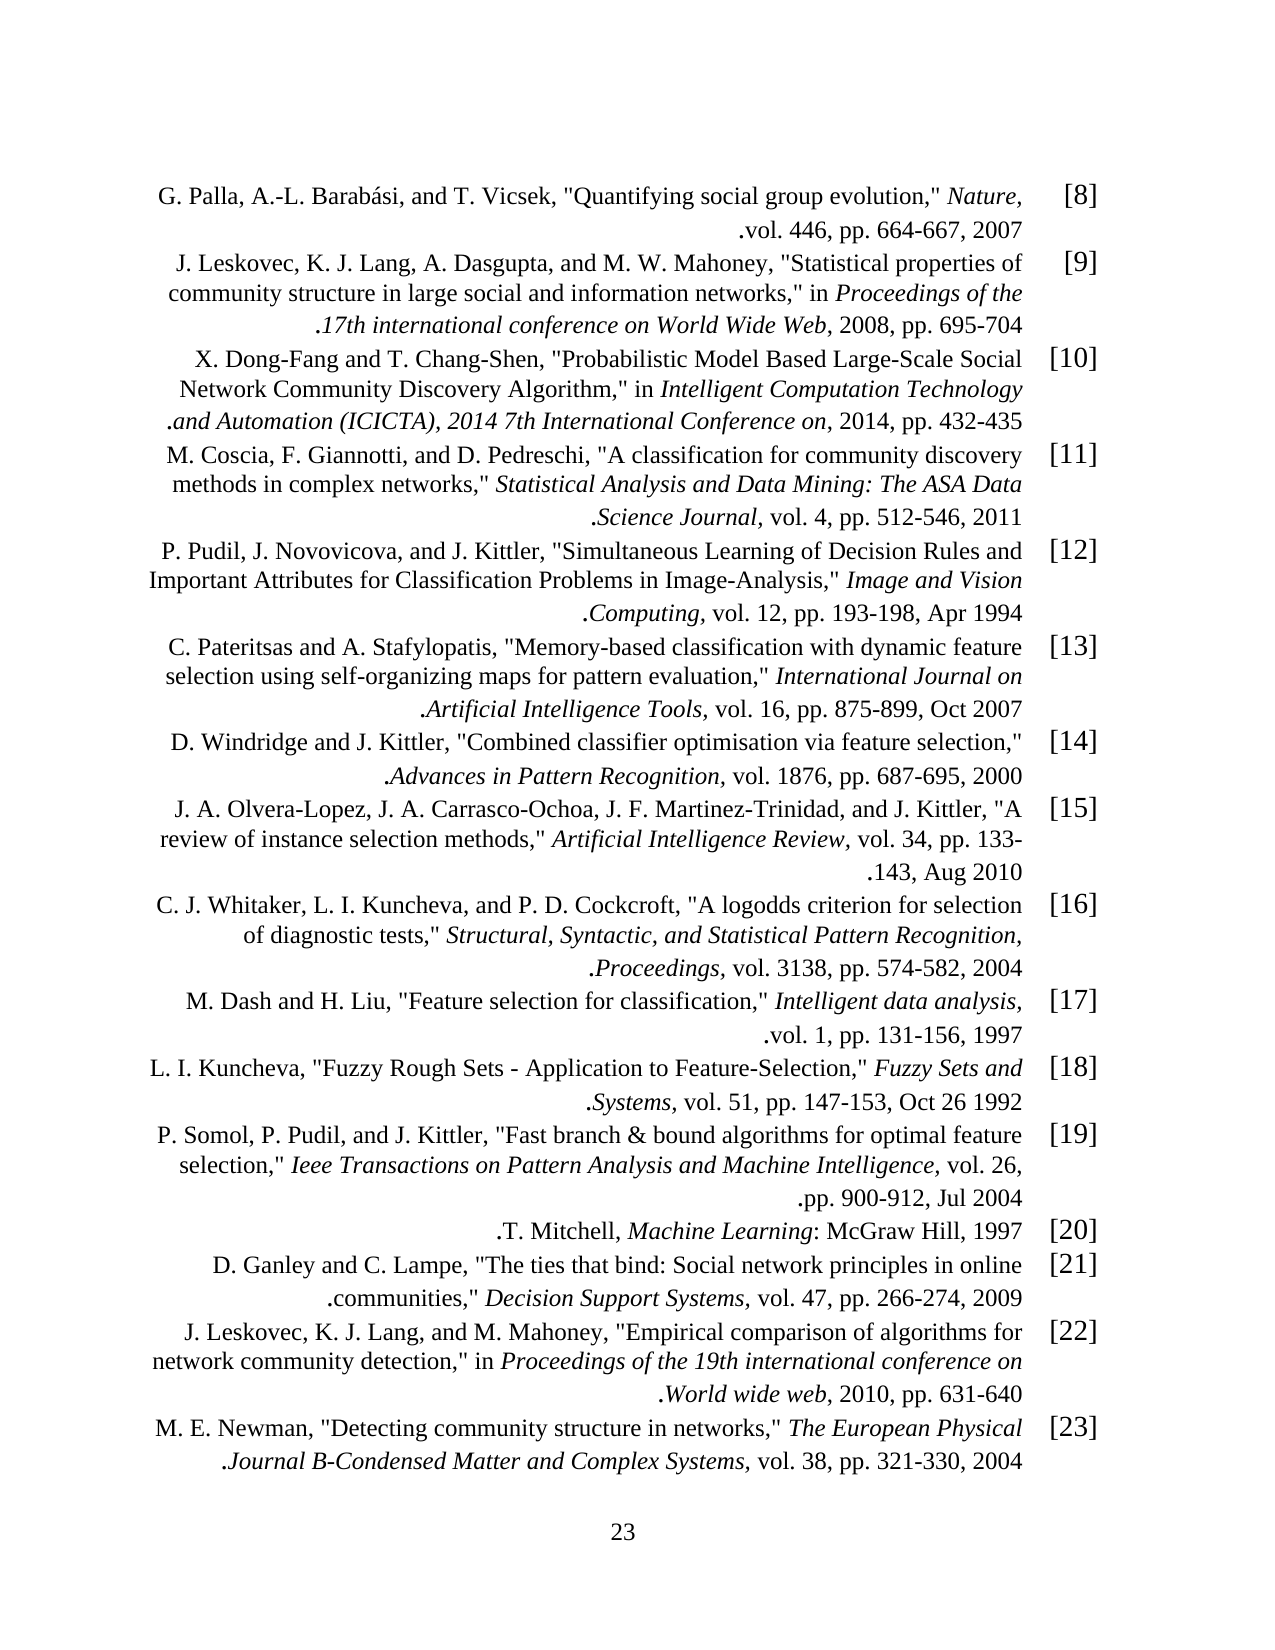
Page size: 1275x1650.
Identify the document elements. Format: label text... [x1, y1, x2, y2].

text [17] M. Dash and H. Liu, "Feature selection for classification," Intelligent data analysis, vol. 1, pp. 131-156, 1997. [148, 982, 1098, 1049]
text [23] M. E. Newman, "Detecting community structure in networks," The European Physical Journal B-Condensed Matter and Complex Systems, vol. 38, pp. 321-330, 2004. [148, 1409, 1098, 1476]
text [10] X. Dong-Fang and T. Chang-Shen, "Probabilistic Model Based Large-Scale Social Network Community Discovery Algorithm," in Intelligent Computation Technology and Automation (ICICTA), 2014 7th International Conference on, 2014, pp. 432-435. [148, 340, 1098, 436]
text [14] D. Windridge and J. Kittler, "Combined classifier optimisation via feature selection," Advances in Pattern Recognition, vol. 1876, pp. 687-695, 2000. [148, 723, 1098, 791]
text [21] D. Ganley and C. Lampe, "The ties that bind: Social network principles in online communities," Decision Support Systems, vol. 47, pp. 266-274, 2009. [148, 1246, 1098, 1313]
text [13] C. Pateritsas and A. Stafylopatis, "Memory-based classification with dynamic feature selection using self-organizing maps for pattern evaluation," International Journal on Artificial Intelligence Tools, vol. 16, pp. 875-899, Oct 2007. [148, 628, 1098, 723]
text [18] L. I. Kuncheva, "Fuzzy Rough Sets - Application to Feature-Selection," Fuzzy Sets and Systems, vol. 51, pp. 147-153, Oct 26 1992. [148, 1049, 1098, 1116]
text [9] J. Leskovec, K. J. Lang, A. Dasgupta, and M. W. Mahoney, "Statistical properties of community structure in large social and information networks," in Proceedings of the 17th international conference on World Wide Web, 2008, pp. 695-704. [148, 244, 1098, 340]
text [22] J. Leskovec, K. J. Lang, and M. Mahoney, "Empirical comparison of algorithms for network community detection," in Proceedings of the 19th international conference on World wide web, 2010, pp. 631-640. [148, 1313, 1098, 1409]
text [11] M. Coscia, F. Giannotti, and D. Pedreschi, "A classification for community discovery methods in complex networks," Statistical Analysis and Data Mining: The ASA Data Science Journal, vol. 4, pp. 512-546, 2011. [148, 436, 1098, 532]
text [12] P. Pudil, J. Novovicova, and J. Kittler, "Simultaneous Learning of Decision Rules and Important Attributes for Classification Problems in Image-Analysis," Image and Vision Computing, vol. 12, pp. 193-198, Apr 1994. [148, 532, 1098, 628]
text [19] P. Somol, P. Pudil, and J. Kittler, "Fast branch & bound algorithms for optimal feature selection," Ieee Transactions on Pattern Analysis and Machine Intelligence, vol. 26, pp. 900-912, Jul 2004. [148, 1116, 1098, 1212]
text [16] C. J. Whitaker, L. I. Kuncheva, and P. D. Cockcroft, "A logodds criterion for selection of diagnostic tests," Structural, Syntactic, and Statistical Pattern Recognition, Proceedings, vol. 3138, pp. 574-582, 2004. [148, 886, 1098, 982]
text [15] J. A. Olvera-Lopez, J. A. Carrasco-Ochoa, J. F. Martinez-Trinidad, and J. Kittler, "A review of instance selection methods," Artificial Intelligence Review, vol. 34, pp. 133-143, Aug 2010. [148, 791, 1098, 886]
text [20] T. Mitchell, Machine Learning: McGraw Hill, 1997. [148, 1212, 1098, 1246]
text [8] G. Palla, A.-L. Barabási, and T. Vicsek, "Quantifying social group evolution," Nature, vol. 446, pp. 664-667, 2007. [148, 177, 1098, 244]
